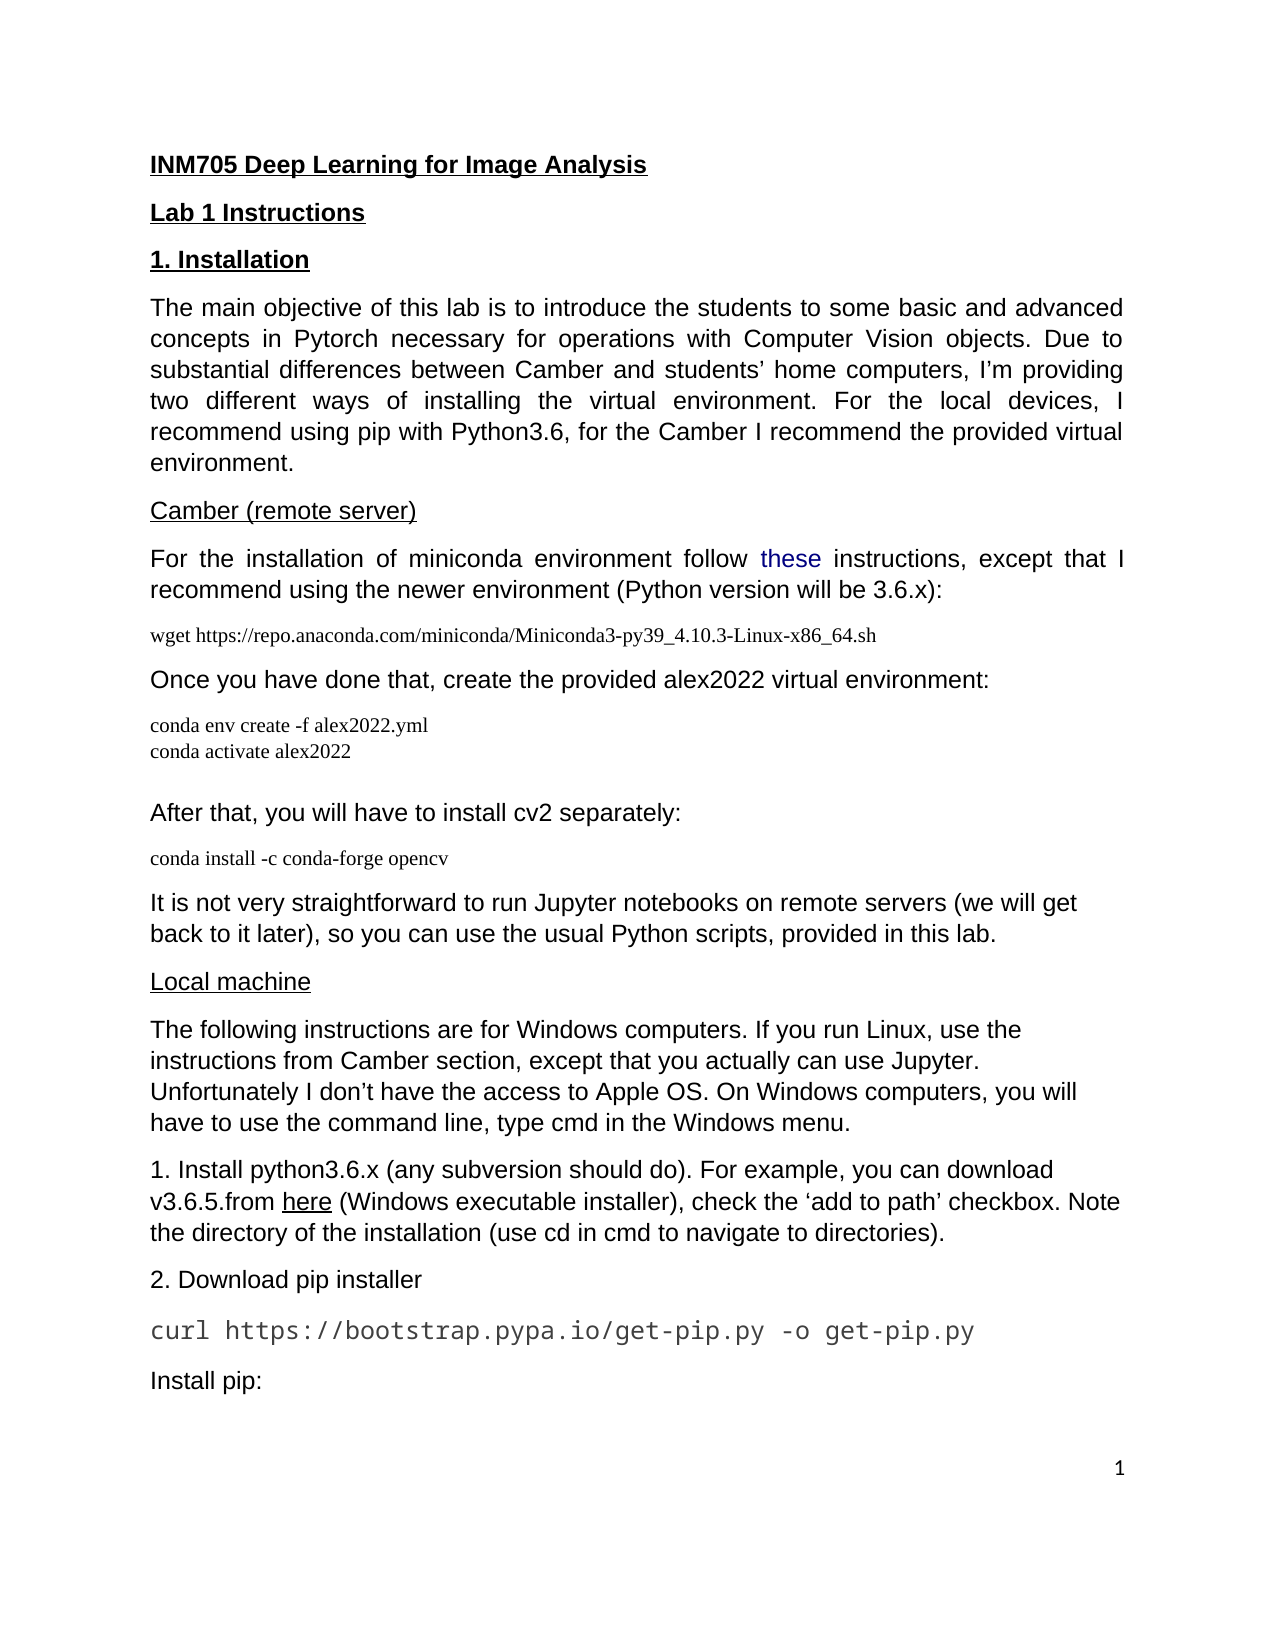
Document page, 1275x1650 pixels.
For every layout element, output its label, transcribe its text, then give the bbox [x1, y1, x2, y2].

text 1. Install python3.6.x (any subversion should do). For example, you can download v3.6.5.from here (Windows executable installer), check the ‘add to path’ checkbox. Note the directory of the installation (use cd in cmd to navigate to directories). [150, 1155, 1125, 1246]
text For the installation of miniconda environment follow these instructions, except that I recommend using the newer environment (Python version will be 3.6.x): [150, 544, 1125, 603]
text The main objective of this lab is to introduce the students to some basic and advanced concepts in Pytorch necessary for operations with Computer Vision objects. Due to substantial differences between Camber and students’ home computers, I’m providing two different ways of installing the virtual environment. For the local devices, I recommend using pip with Python3.6, for the Camber I recommend the provided virtual environment. [150, 293, 1125, 477]
text conda activate alex2022 [150, 739, 1125, 763]
text The following instructions are for Windows computers. If you run Linux, use the instructions from Camber section, except that you actually can use Jupyter. Unfortunately I don’t have the access to Apple OS. On Windows computers, you will have to use the command line, type cmd in the Windows menu. [150, 1014, 1125, 1136]
text Install pip: [150, 1366, 1125, 1395]
text It is not very straightforward to run Jupyter notebooks on remote servers (we will get back to it later), so you can use the usual Python scripts, provided in this lab. [150, 888, 1125, 948]
text conda install -c conda-forge opencv [150, 846, 1125, 869]
text curl https://bootstrap.pypa.io/get-pip.py -o get-pip.py [150, 1313, 1125, 1347]
text 2. Download pip installer [150, 1265, 1125, 1294]
text Lab 1 Instructions [150, 198, 1125, 226]
text wget https://repo.anaconda.com/miniconda/Miniconda3-py39_4.10.3-Linux-x86_64.sh [150, 622, 1125, 647]
text Local machine [150, 967, 1125, 996]
text After that, you will have to install cv2 separately: [150, 798, 1125, 827]
text INM705 Deep Learning for Image Analysis [150, 150, 1125, 179]
text 1. Installation [150, 245, 1125, 274]
text Once you have done that, create the provided alex2022 virtual environment: [150, 665, 1125, 694]
text Camber (remote server) [150, 496, 1125, 525]
text conda env create -f alex2022.yml [150, 713, 1125, 737]
